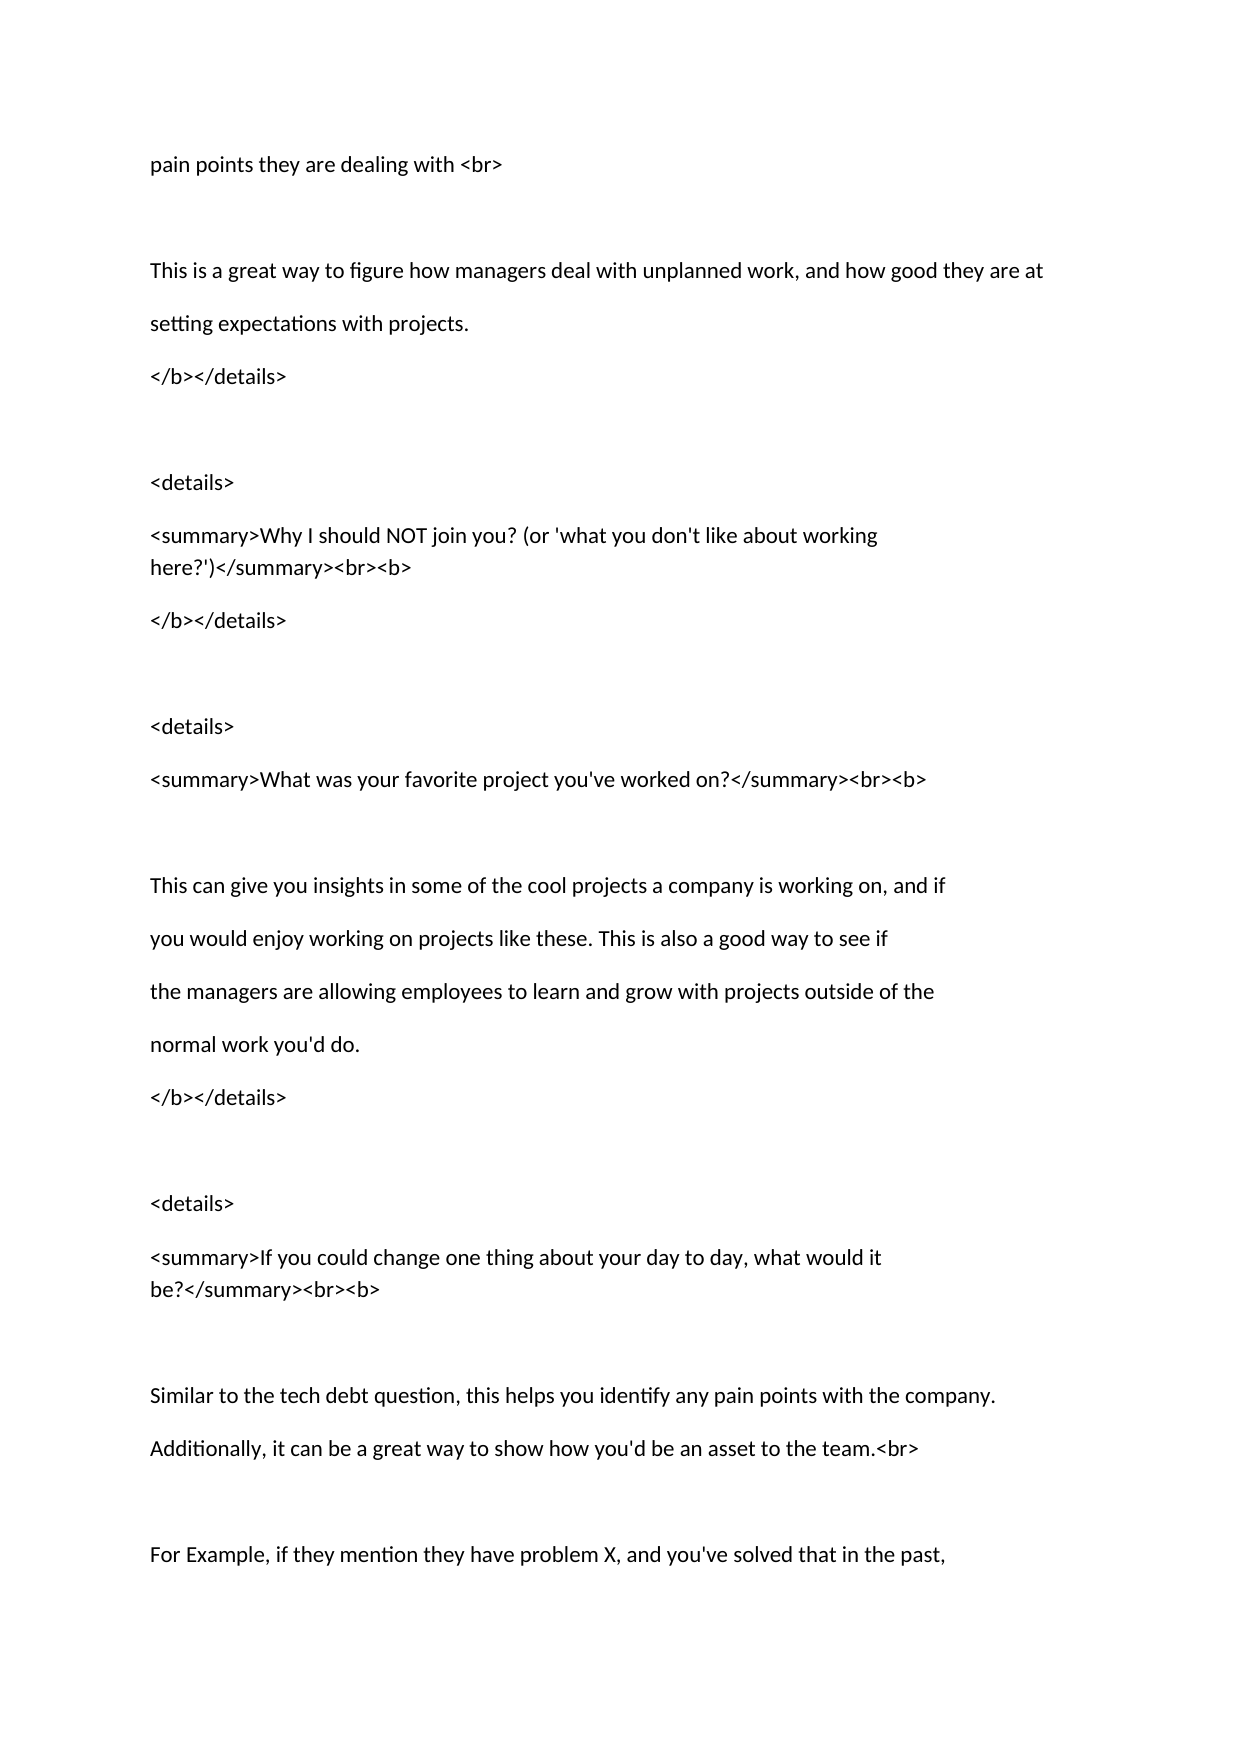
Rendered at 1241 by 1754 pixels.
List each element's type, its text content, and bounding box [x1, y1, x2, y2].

text setting expectations with projects. [150, 309, 1090, 337]
text <summary>Why I should NOT join you? (or 'what you don't like about working here?')</summary><br><b> [150, 521, 1090, 581]
text Additionally, it can be a great way to show how you'd be an asset to the team.<br> [150, 1434, 1090, 1462]
text </b></details> [150, 1083, 1090, 1112]
text <details> [150, 468, 1090, 496]
text </b></details> [150, 606, 1090, 634]
text This can give you insights in some of the cool projects a company is working on, and if [150, 871, 1090, 899]
text you would enjoy working on projects like these. This is also a good way to see if [150, 924, 1090, 952]
text <summary>What was your favorite project you've worked on?</summary><br><b> [150, 765, 1090, 793]
text <details> [150, 1189, 1090, 1218]
text the managers are allowing employees to learn and grow with projects outside of the [150, 977, 1090, 1006]
text normal work you'd do. [150, 1031, 1090, 1058]
text For Example, if they mention they have problem X, and you've solved that in the past, [150, 1540, 1090, 1568]
text This is a great way to figure how managers deal with unplanned work, and how good they are at [150, 256, 1090, 284]
text pain points they are dealing with <br> [150, 150, 1090, 178]
text <details> [150, 712, 1090, 740]
text Similar to the tech debt question, this helps you identify any pain points with the company. [150, 1381, 1090, 1409]
text </b></details> [150, 362, 1090, 390]
text <summary>If you could change one thing about your day to day, what would it be?</summary><br><b> [150, 1243, 1090, 1303]
